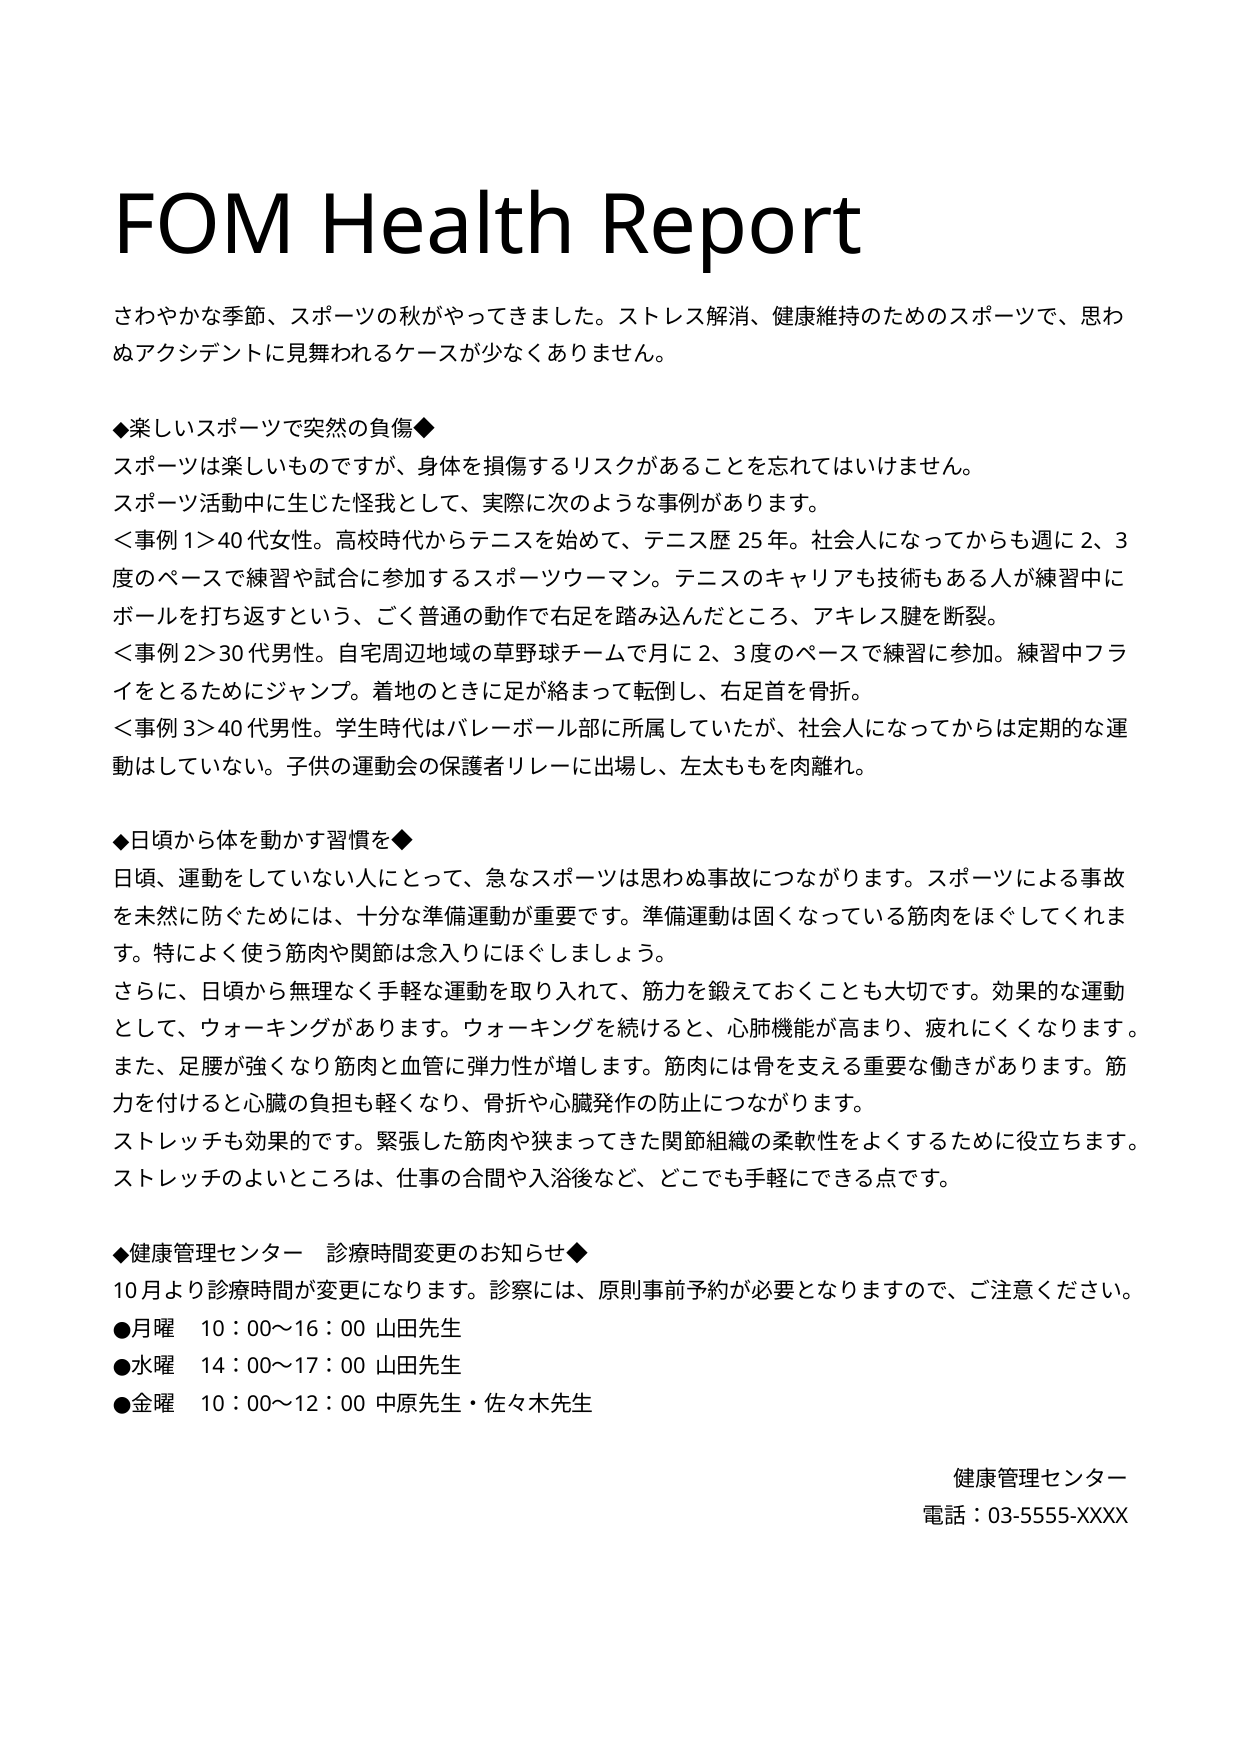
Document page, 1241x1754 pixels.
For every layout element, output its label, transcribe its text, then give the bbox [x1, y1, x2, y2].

text さわやかな季節、スポーツの秋がやってきました。ストレス解消、健康維持のためのスポーツで、思わぬアクシデントに見舞われるケースが少なくありません。 [112, 296, 1128, 371]
text スポーツは楽しいものですが、身体を損傷するリスクがあることを忘れてはいけません。 [112, 446, 1128, 483]
text ＜事例2＞30代男性。自宅周辺地域の草野球チームで月に2、3度のペースで練習に参加。練習中フライをとるためにジャンプ。着地のときに足が絡まって転倒し、右足首を骨折。 [112, 633, 1128, 708]
text さらに、日頃から無理なく手軽な運動を取り入れて、筋力を鍛えておくことも大切です。効果的な運動として、ウォーキングがあります。ウォーキングを続けると、心肺機能が高まり、疲れにくくなります。また、足腰が強くなり筋肉と血管に弾力性が増します。筋肉には骨を支える重要な働きがあります。筋力を付けると心臓の負担も軽くなり、骨折や心臓発作の防止につながります。 [112, 971, 1128, 1121]
text 水曜 14：00～17：00 山田先生 [112, 1346, 1128, 1383]
text 電話：03-5555-XXXX [112, 1496, 1128, 1533]
text 健康管理センター [112, 1458, 1128, 1496]
text ＜事例3＞40代男性。学生時代はバレーボール部に所属していたが、社会人になってからは定期的な運動はしていない。子供の運動会の保護者リレーに出場し、左太ももを肉離れ。 [112, 708, 1128, 783]
text スポーツ活動中に生じた怪我として、実際に次のような事例があります。 [112, 483, 1128, 521]
text ＜事例1＞40代女性。高校時代からテニスを始めて、テニス歴25年。社会人になってからも週に2、3度のペースで練習や試合に参加するスポーツウーマン。テニスのキャリアも技術もある人が練習中にボールを打ち返すという、ごく普通の動作で右足を踏み込んだところ、アキレス腱を断裂。 [112, 521, 1128, 633]
text ◆健康管理センター 診療時間変更のお知らせ◆ [112, 1233, 1128, 1271]
text ストレッチも効果的です。緊張した筋肉や狭まってきた関節組織の柔軟性をよくするために役立ちます。ストレッチのよいところは、仕事の合間や入浴後など、どこでも手軽にできる点です。 [112, 1121, 1128, 1196]
text ◆日頃から体を動かす習慣を◆ [112, 821, 1128, 858]
text 10月より診療時間が変更になります。診察には、原則事前予約が必要となりますので、ご注意ください。 [112, 1271, 1128, 1308]
text 日頃、運動をしていない人にとって、急なスポーツは思わぬ事故につながります。スポーツによる事故を未然に防ぐためには、十分な準備運動が重要です。準備運動は固くなっている筋肉をほぐしてくれます。特によく使う筋肉や関節は念入りにほぐしましょう。 [112, 858, 1128, 971]
text ◆楽しいスポーツで突然の負傷◆ [112, 408, 1128, 446]
text 金曜 10：00～12：00 中原先生・佐々木先生 [112, 1383, 1128, 1421]
text 月曜 10：00～16：00 山田先生 [112, 1308, 1128, 1346]
text FOM Health Report [112, 146, 1128, 296]
